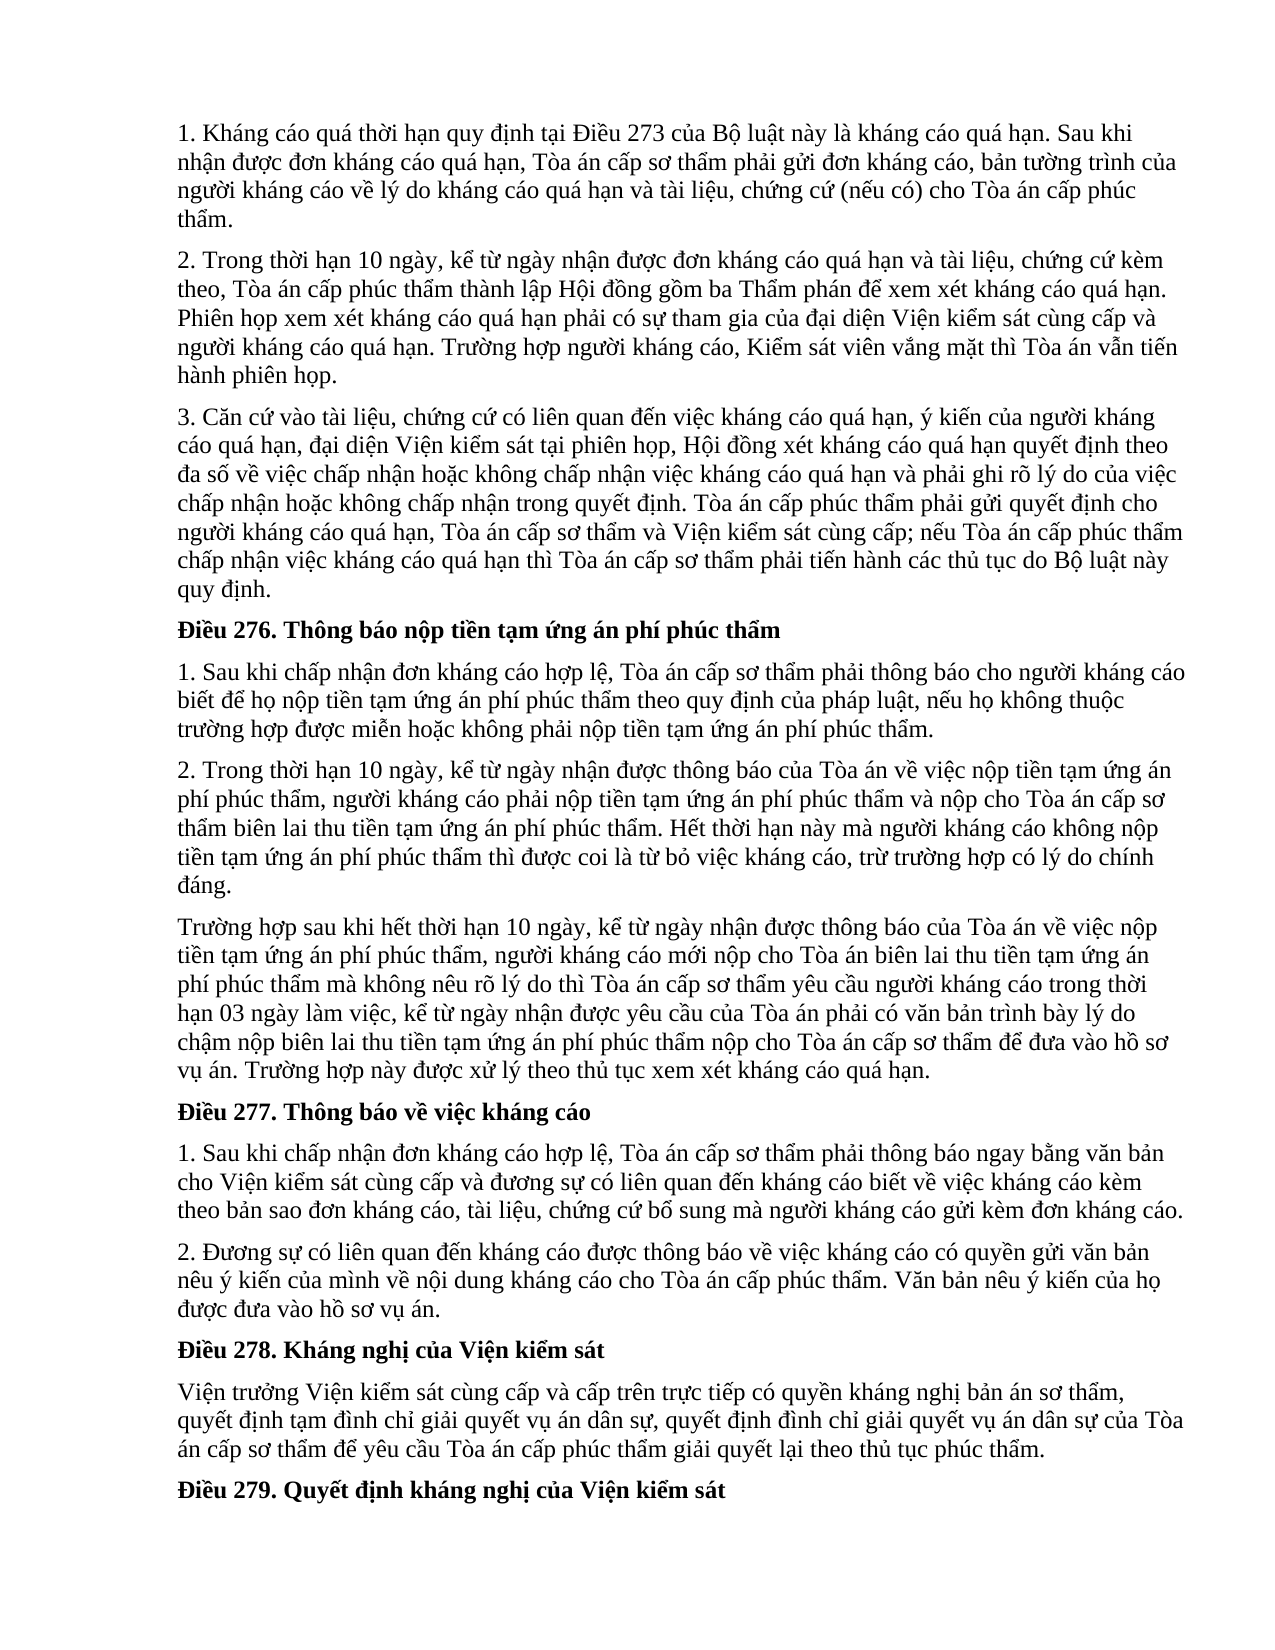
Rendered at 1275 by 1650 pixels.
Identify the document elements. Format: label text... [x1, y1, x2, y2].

text 1. Sau khi chấp nhận đơn kháng cáo hợp lệ, Tòa án cấp sơ thẩm phải thông báo ngay bằng văn bản cho Viện kiểm sát cùng cấp và đương sự có liên quan đến kháng cáo biết về việc kháng cáo kèm theo bản sao đơn kháng cáo, tài liệu, chứng cứ bổ sung mà người kháng cáo gửi kèm đơn kháng cáo. [177, 1138, 1186, 1224]
text 1. Sau khi chấp nhận đơn kháng cáo hợp lệ, Tòa án cấp sơ thẩm phải thông báo cho người kháng cáo biết để họ nộp tiền tạm ứng án phí phúc thẩm theo quy định của pháp luật, nếu họ không thuộc trường hợp được miễn hoặc không phải nộp tiền tạm ứng án phí phúc thẩm. [177, 657, 1186, 743]
text 2. Trong thời hạn 10 ngày, kể từ ngày nhận được thông báo của Tòa án về việc nộp tiền tạm ứng án phí phúc thẩm, người kháng cáo phải nộp tiền tạm ứng án phí phúc thẩm và nộp cho Tòa án cấp sơ thẩm biên lai thu tiền tạm ứng án phí phúc thẩm. Hết thời hạn này mà người kháng cáo không nộp tiền tạm ứng án phí phúc thẩm thì được coi là từ bỏ việc kháng cáo, trừ trường hợp có lý do chính đáng. [177, 756, 1186, 899]
text Trường hợp sau khi hết thời hạn 10 ngày, kể từ ngày nhận được thông báo của Tòa án về việc nộp tiền tạm ứng án phí phúc thẩm, người kháng cáo mới nộp cho Tòa án biên lai thu tiền tạm ứng án phí phúc thẩm mà không nêu rõ lý do thì Tòa án cấp sơ thẩm yêu cầu người kháng cáo trong thời hạn 03 ngày làm việc, kể từ ngày nhận được yêu cầu của Tòa án phải có văn bản trình bày lý do chậm nộp biên lai thu tiền tạm ứng án phí phúc thẩm nộp cho Tòa án cấp sơ thẩm để đưa vào hồ sơ vụ án. Trường hợp này được xử lý theo thủ tục xem xét kháng cáo quá hạn. [177, 912, 1186, 1084]
text 2. Trong thời hạn 10 ngày, kể từ ngày nhận được đơn kháng cáo quá hạn và tài liệu, chứng cứ kèm theo, Tòa án cấp phúc thẩm thành lập Hội đồng gồm ba Thẩm phán để xem xét kháng cáo quá hạn. Phiên họp xem xét kháng cáo quá hạn phải có sự tham gia của đại diện Viện kiểm sát cùng cấp và người kháng cáo quá hạn. Trường hợp người kháng cáo, Kiểm sát viên vắng mặt thì Tòa án vẫn tiến hành phiên họp. [177, 246, 1186, 389]
text 1. Kháng cáo quá thời hạn quy định tại Điều 273 của Bộ luật này là kháng cáo quá hạn. Sau khi nhận được đơn kháng cáo quá hạn, Tòa án cấp sơ thẩm phải gửi đơn kháng cáo, bản tường trình của người kháng cáo về lý do kháng cáo quá hạn và tài liệu, chứng cứ (nếu có) cho Tòa án cấp phúc thẩm. [177, 118, 1186, 233]
text Điều 278. Kháng nghị của Viện kiểm sát [177, 1336, 1186, 1364]
text 3. Căn cứ vào tài liệu, chứng cứ có liên quan đến việc kháng cáo quá hạn, ý kiến của người kháng cáo quá hạn, đại diện Viện kiểm sát tại phiên họp, Hội đồng xét kháng cáo quá hạn quyết định theo đa số về việc chấp nhận hoặc không chấp nhận việc kháng cáo quá hạn và phải ghi rõ lý do của việc chấp nhận hoặc không chấp nhận trong quyết định. Tòa án cấp phúc thẩm phải gửi quyết định cho người kháng cáo quá hạn, Tòa án cấp sơ thẩm và Viện kiểm sát cùng cấp; nếu Tòa án cấp phúc thẩm chấp nhận việc kháng cáo quá hạn thì Tòa án cấp sơ thẩm phải tiến hành các thủ tục do Bộ luật này quy định. [177, 402, 1186, 603]
text 2. Đương sự có liên quan đến kháng cáo được thông báo về việc kháng cáo có quyền gửi văn bản nêu ý kiến của mình về nội dung kháng cáo cho Tòa án cấp phúc thẩm. Văn bản nêu ý kiến của họ được đưa vào hồ sơ vụ án. [177, 1237, 1186, 1323]
text Điều 276. Thông báo nộp tiền tạm ứng án phí phúc thẩm [177, 616, 1186, 644]
text Điều 279. Quyết định kháng nghị của Viện kiểm sát [177, 1476, 1186, 1504]
text Điều 277. Thông báo về việc kháng cáo [177, 1097, 1186, 1126]
text Viện trưởng Viện kiểm sát cùng cấp và cấp trên trực tiếp có quyền kháng nghị bản án sơ thẩm, quyết định tạm đình chỉ giải quyết vụ án dân sự, quyết định đình chỉ giải quyết vụ án dân sự của Tòa án cấp sơ thẩm để yêu cầu Tòa án cấp phúc thẩm giải quyết lại theo thủ tục phúc thẩm. [177, 1377, 1186, 1463]
